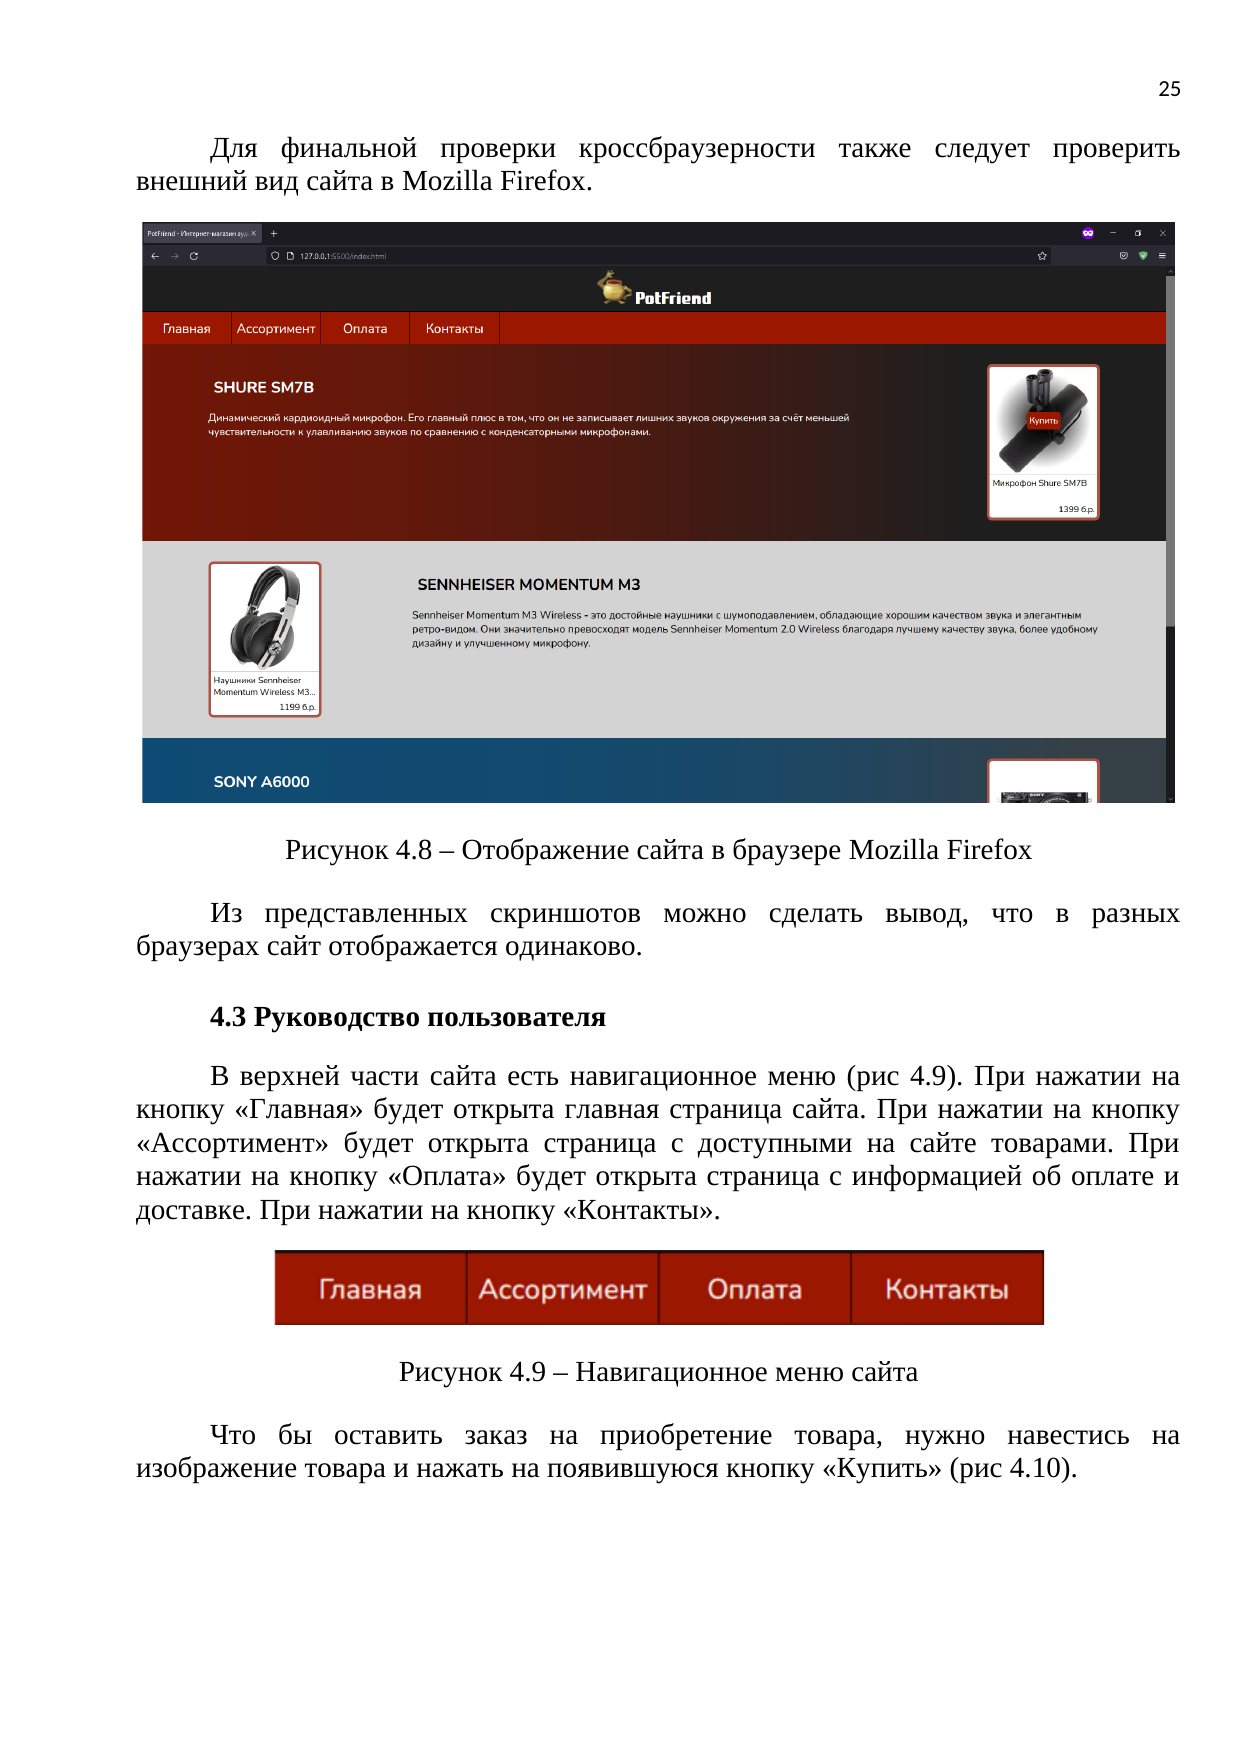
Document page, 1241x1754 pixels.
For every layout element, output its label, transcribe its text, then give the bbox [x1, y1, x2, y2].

text Для финальной проверки кроссбраузерности также следует проверить внешний вид сайта в Mozilla Firefox. [136, 130, 1181, 197]
picture [272, 1250, 1045, 1325]
text Рисунок 4.8 – Отображение сайта в браузере Mozilla Firefox [136, 832, 1181, 866]
text Рисунок 4.9 – Навигационное меню сайта [136, 1354, 1181, 1388]
text Что бы оставить заказ на приобретение товара, нужно навестись на изображение товара и нажать на появившуюся кнопку «Купить» (рис 4.10). [136, 1417, 1181, 1484]
text В верхней части сайта есть навигационное меню (рис 4.9). При нажатии на кнопку «Главная» будет открыта главная страница сайта. При нажатии на кнопку «Ассортимент» будет открыта страница с доступными на сайте товарами. При нажатии на кнопку «Оплата» будет открыта страница с информацией об оплате и доставке. При нажатии на кнопку «Контакты». [136, 1058, 1181, 1226]
subtitle 4.3 Руководство пользователя [136, 999, 1181, 1033]
picture [142, 222, 1175, 803]
text Из представленных скриншотов можно сделать вывод, что в разных браузерах сайт отображается одинаково. [136, 895, 1181, 962]
